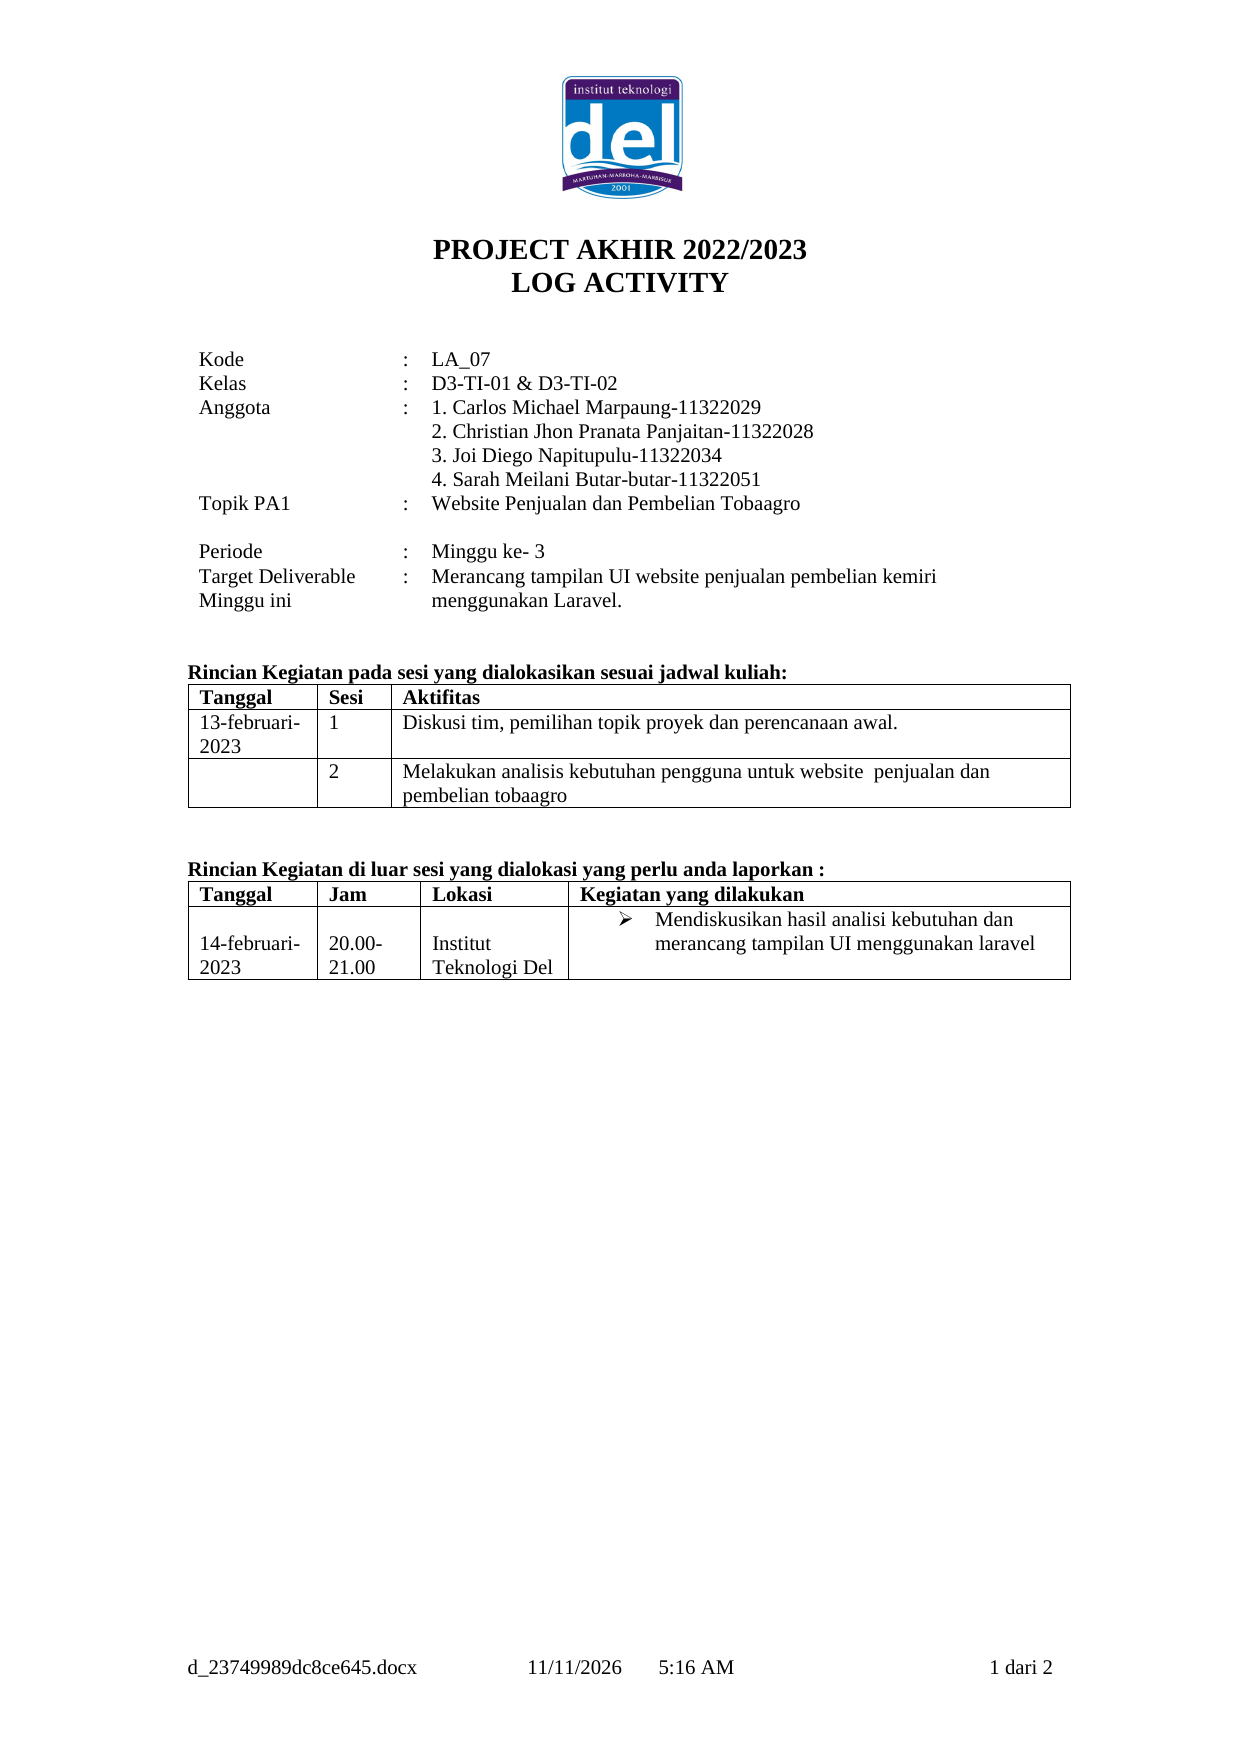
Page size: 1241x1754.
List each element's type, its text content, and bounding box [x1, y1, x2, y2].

table_cell D3-TI-01 & D3-TI-02 [420, 371, 1070, 395]
table_header : [391, 347, 420, 371]
table_cell Periode [188, 540, 391, 563]
subtitle Rincian Kegiatan pada sesi yang dialokasikan sesuai jadwal kuliah: [187, 660, 1053, 684]
table_cell Minggu ke- 3 [420, 540, 1070, 563]
table_header Lokasi [421, 882, 568, 906]
picture [555, 75, 686, 199]
table_header Tanggal [189, 882, 317, 906]
table_cell Institut Teknologi Del [421, 907, 568, 979]
table_cell Website Penjualan dan Pembelian Tobaagro [420, 491, 1070, 539]
table_cell Target Deliverable Minggu ini [188, 564, 391, 612]
table_cell : [391, 564, 420, 612]
table_cell 13-februari-2023 [189, 710, 317, 758]
table_header Jam [318, 882, 420, 906]
table_cell 20.00-21.00 [318, 907, 420, 979]
table_cell Anggota [188, 395, 391, 491]
table_cell 1. Carlos Michael Marpaung-11322029 2. Christian Jhon Pranata Panjaitan-11322028 3. Joi Diego Napitupulu-11322034 4. Sarah Meilani Butar-butar-11322051 [420, 395, 1070, 491]
table_cell Mendiskusikan hasil analisi kebutuhan dan merancang tampilan UI menggunakan laravel [569, 907, 1070, 979]
table_cell [189, 759, 317, 807]
table_cell Diskusi tim, pemilihan topik proyek dan perencanaan awal. [392, 710, 1070, 758]
table_cell : [391, 540, 420, 563]
table_cell 1 [318, 710, 391, 758]
subtitle Rincian Kegiatan di luar sesi yang dialokasi yang perlu anda laporkan : [187, 856, 1053, 881]
table_cell Kelas [188, 371, 391, 395]
table_header Aktifitas [392, 685, 1070, 709]
table_header Tanggal [189, 685, 317, 709]
table_header Sesi [318, 685, 391, 709]
table_cell Melakukan analisis kebutuhan pengguna untuk website penjualan dan pembelian tobaagro [392, 759, 1070, 807]
table_cell : [391, 491, 420, 539]
table_header LA_07 [420, 347, 1070, 371]
table_cell 14-februari-2023 [189, 907, 317, 979]
table_cell 2 [318, 759, 391, 807]
table_cell Merancang tampilan UI website penjualan pembelian kemiri menggunakan Laravel. [420, 564, 1070, 612]
table_cell Topik PA1 [188, 491, 391, 539]
table_cell : [391, 395, 420, 491]
table_header Kode [188, 347, 391, 371]
table_header Kegiatan yang dilakukan [569, 882, 1070, 906]
table_cell : [391, 371, 420, 395]
